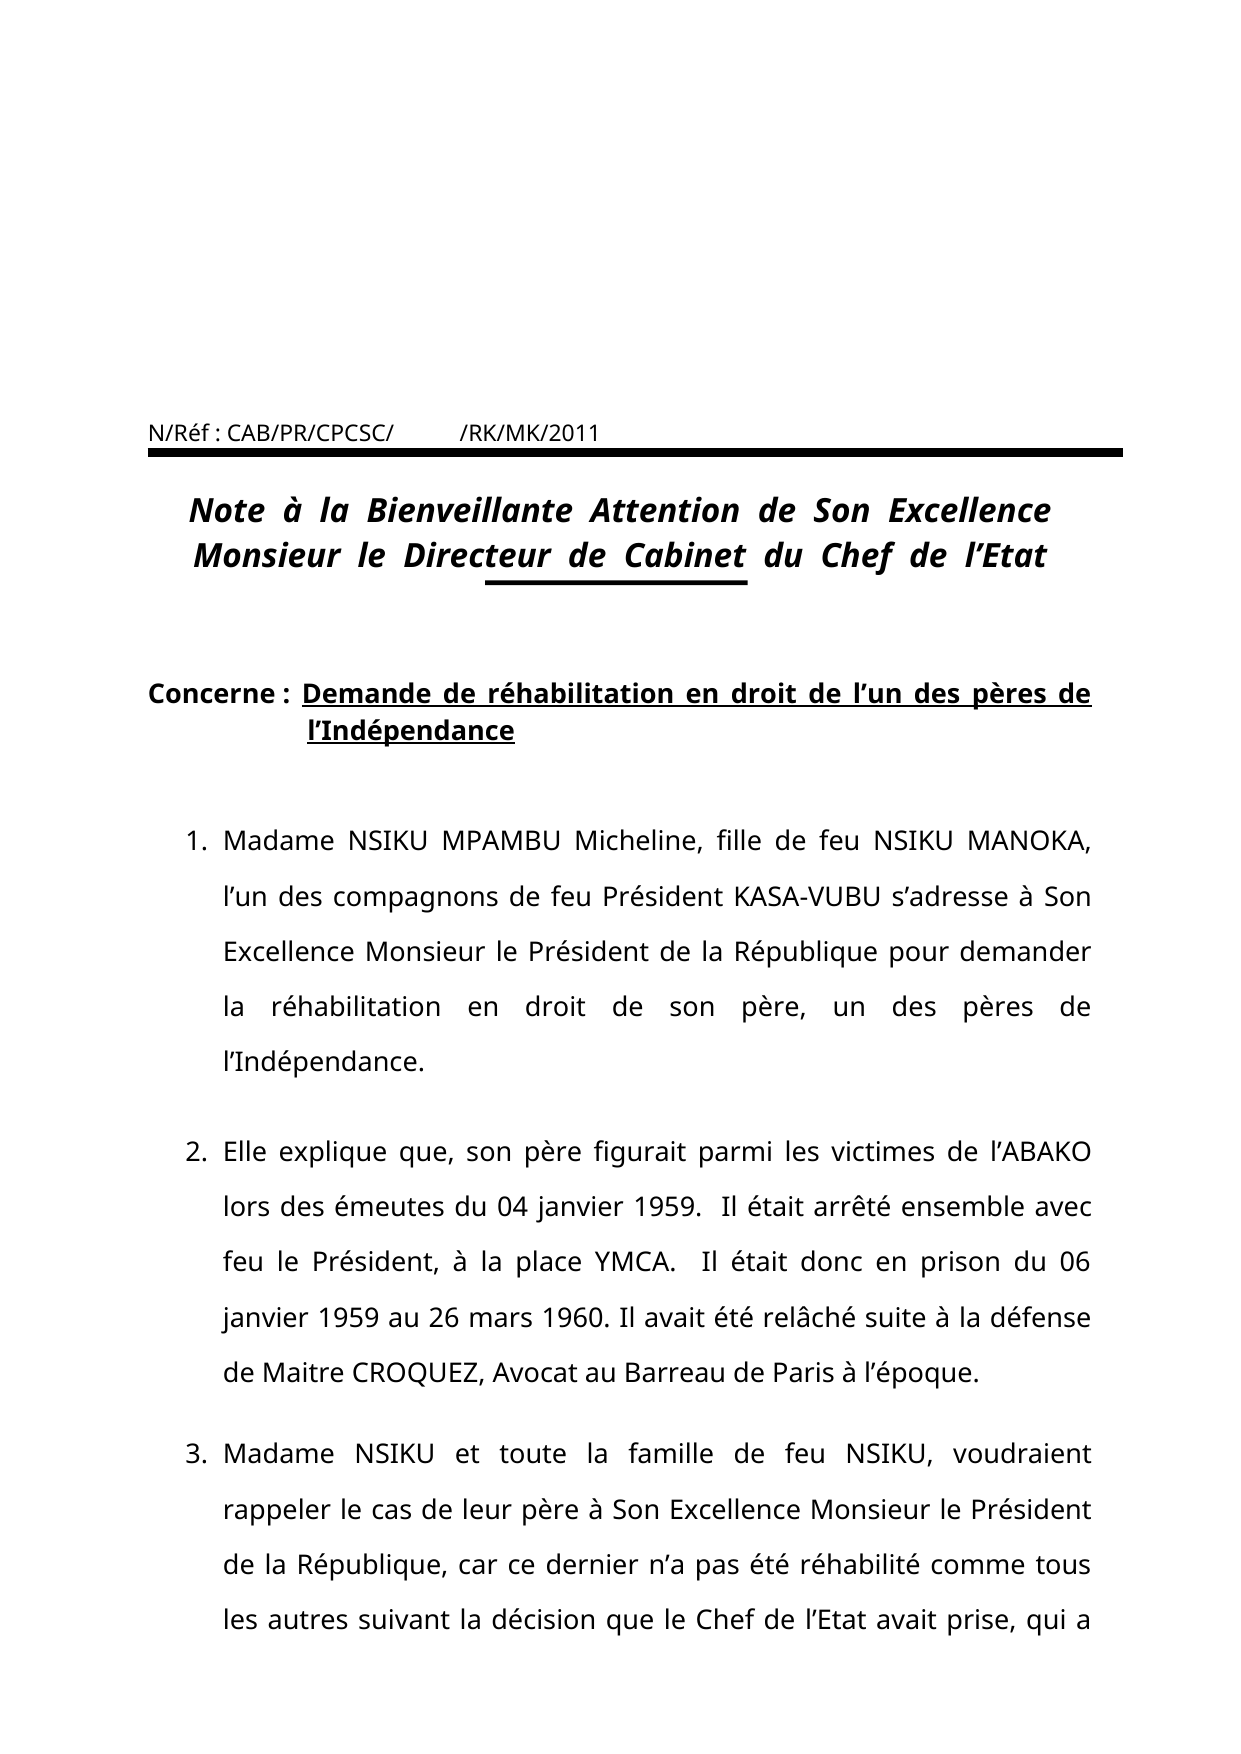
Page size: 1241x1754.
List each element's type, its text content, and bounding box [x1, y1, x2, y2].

list Madame NSIKU MPAMBU Micheline, fille de feu NSIKU MANOKA, l’un des compagnons de feu Président KASA-VUBU s’adresse à Son Excellence Monsieur le Président de la République pour demander la réhabilitation en droit de son père, un des pères de l’Indépendance. [185, 822, 1093, 1080]
list Elle explique que, son père figurait parmi les victimes de l’ABAKO lors des émeutes du 04 janvier 1959. Il était arrêté ensemble avec feu le Président, à la place YMCA. Il était donc en prison du 06 janvier 1959 au 26 mars 1960. Il avait été relâché suite à la défense de Maitre CROQUEZ, Avocat au Barreau de Paris à l’époque. [185, 1132, 1093, 1390]
text Concerne : Demande de réhabilitation en droit de l’un des pères de l’Indépendance [148, 674, 1093, 748]
text N/Réf : CAB/PR/CPCSC/ /RK/MK/2011 [148, 417, 1093, 448]
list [185, 1435, 1093, 1638]
text Note à la Bienveillante Attention de Son Excellence Monsieur le Directeur de Cabinet du Chef de l’Etat [148, 487, 1093, 578]
